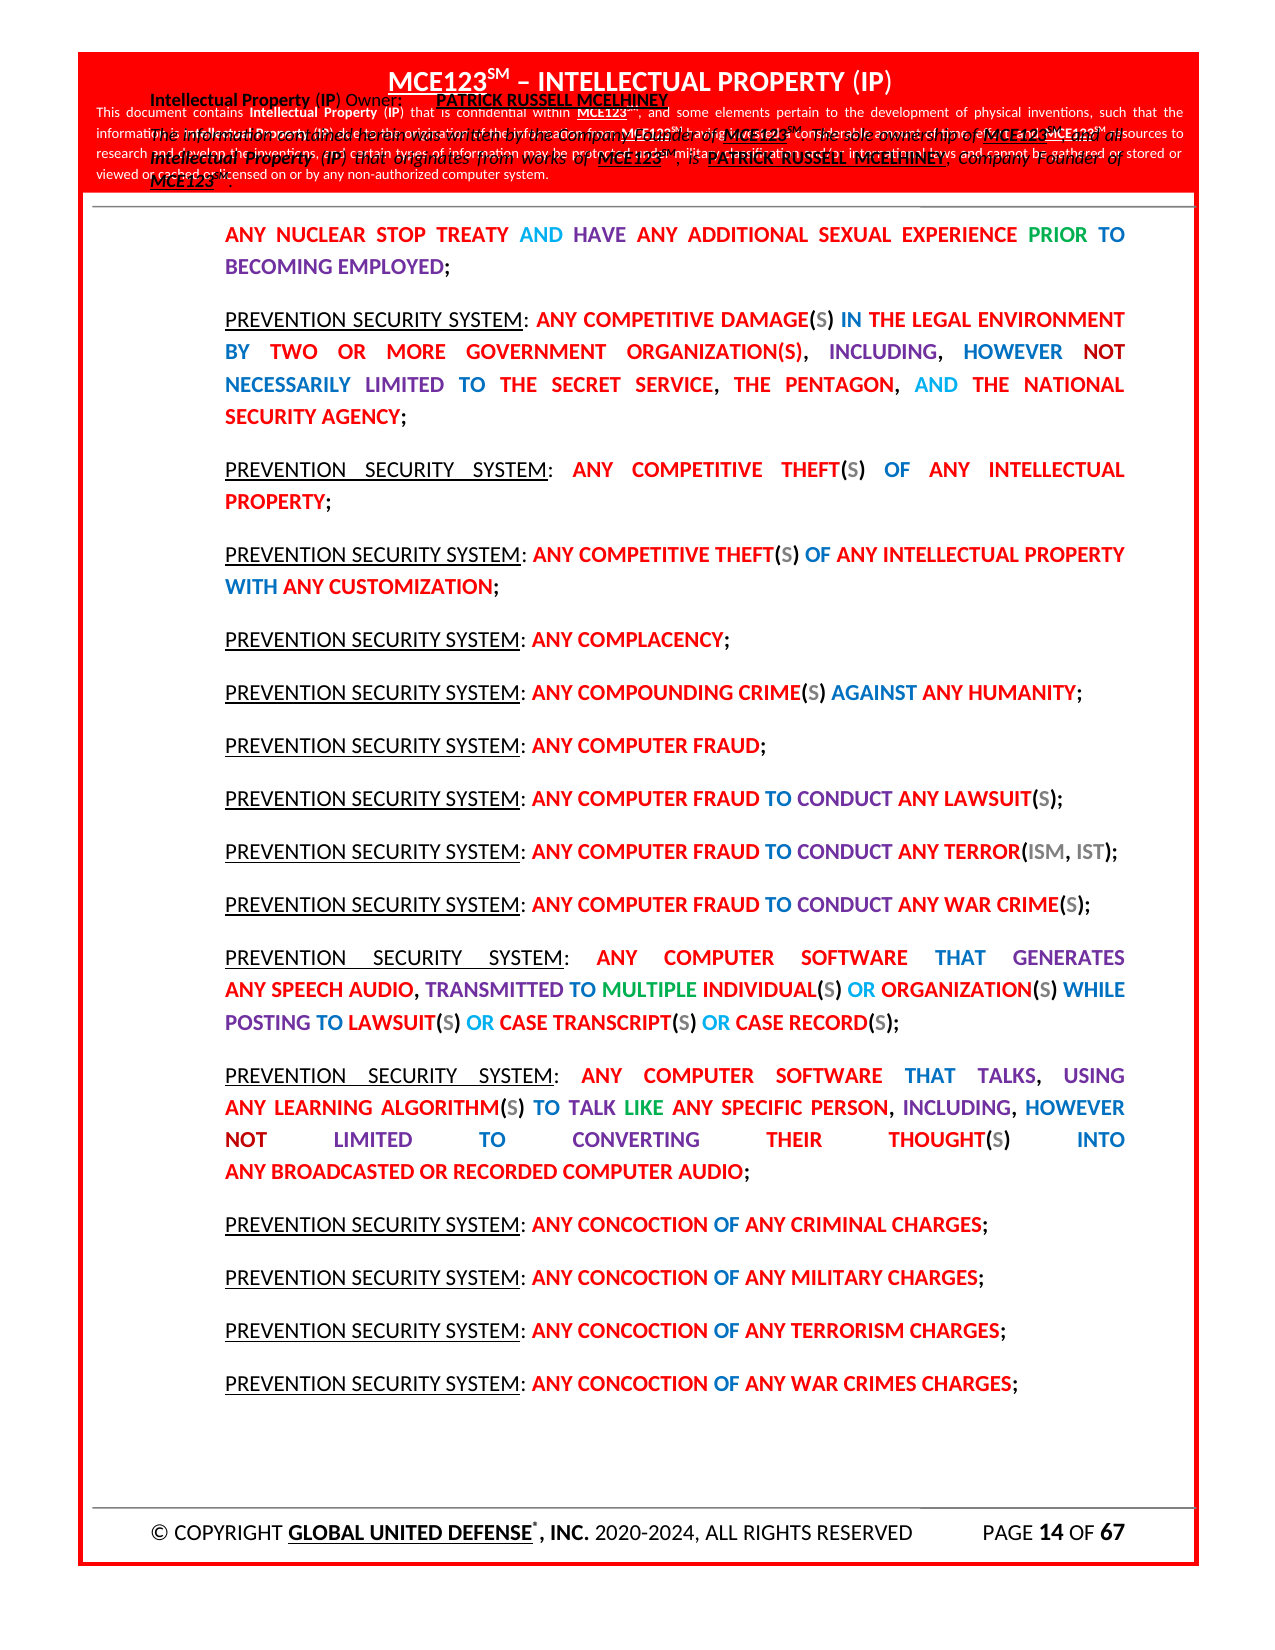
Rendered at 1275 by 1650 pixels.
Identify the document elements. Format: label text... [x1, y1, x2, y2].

text PREVENTION SECURITY SYSTEM: ANY COMPUTER SOFTWARE THAT GENERATES ANY SPEECH AUDIO, TRANSMITTED TO MULTIPLE INDIVIDUAL(S) OR ORGANIZATION(S) WHILE POSTING TO LAWSUIT(S) OR CASE TRANSCRIPT(S) OR CASE RECORD(S); [225, 943, 1125, 1036]
text PREVENTION SECURITY SYSTEM: ANY COMPLACENCY; [225, 625, 1125, 653]
text PREVENTION SECURITY SYSTEM: ANY COMPUTER FRAUD TO CONDUCT ANY TERROR(ISM, IST); [225, 837, 1125, 865]
text PREVENTION SECURITY SYSTEM: ANY COMPETITIVE DAMAGE(S) IN THE LEGAL ENVIRONMENT BY TWO OR MORE GOVERNMENT ORGANIZATION(S), INCLUDING, HOWEVER NOT NECESSARILY LIMITED TO THE SECRET SERVICE, THE PENTAGON, AND THE NATIONAL SECURITY AGENCY; [225, 305, 1125, 430]
text PREVENTION SECURITY SYSTEM: ANY COMPETITIVE THEFT(S) OF ANY INTELLECTUAL PROPERTY; [225, 455, 1125, 515]
text PREVENTION SECURITY SYSTEM: ANY COMPUTER FRAUD TO CONDUCT ANY WAR CRIME(S); [225, 890, 1125, 918]
text PREVENTION SECURITY SYSTEM: ANY CONCOCTION OF ANY TERRORISM CHARGES; [225, 1316, 1125, 1344]
text PREVENTION SECURITY SYSTEM: ANY CONCOCTION OF ANY CRIMINAL CHARGES; [225, 1210, 1125, 1238]
text PREVENTION SECURITY SYSTEM: ANY CONCOCTION OF ANY MILITARY CHARGES; [225, 1263, 1125, 1291]
text PREVENTION SECURITY SYSTEM: ANY COMPUTER FRAUD TO CONDUCT ANY LAWSUIT(S); [225, 784, 1125, 812]
text PREVENTION SECURITY SYSTEM: ANY COMPUTER SOFTWARE THAT TALKS, USING ANY LEARNING ALGORITHM(S) TO TALK LIKE ANY SPECIFIC PERSON, INCLUDING, HOWEVER NOT LIMITED TO CONVERTING THEIR THOUGHT(S) INTO ANY BROADCASTED OR RECORDED COMPUTER AUDIO; [225, 1061, 1125, 1185]
text PREVENTION SECURITY SYSTEM: ANY CONCOCTION OF ANY WAR CRIMES CHARGES; [225, 1369, 1125, 1397]
text PREVENTION SECURITY SYSTEM: ANY COMPOUNDING CRIME(S) AGAINST ANY HUMANITY; [225, 678, 1125, 706]
text PREVENTION SECURITY SYSTEM: ANY COMPUTER FRAUD; [225, 731, 1125, 759]
text PREVENTION SECURITY SYSTEM: ANY COMPETITIVE THEFT(S) OF ANY INTELLECTUAL PROPERTY WITH ANY CUSTOMIZATION; [225, 540, 1125, 600]
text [225, 220, 1125, 280]
